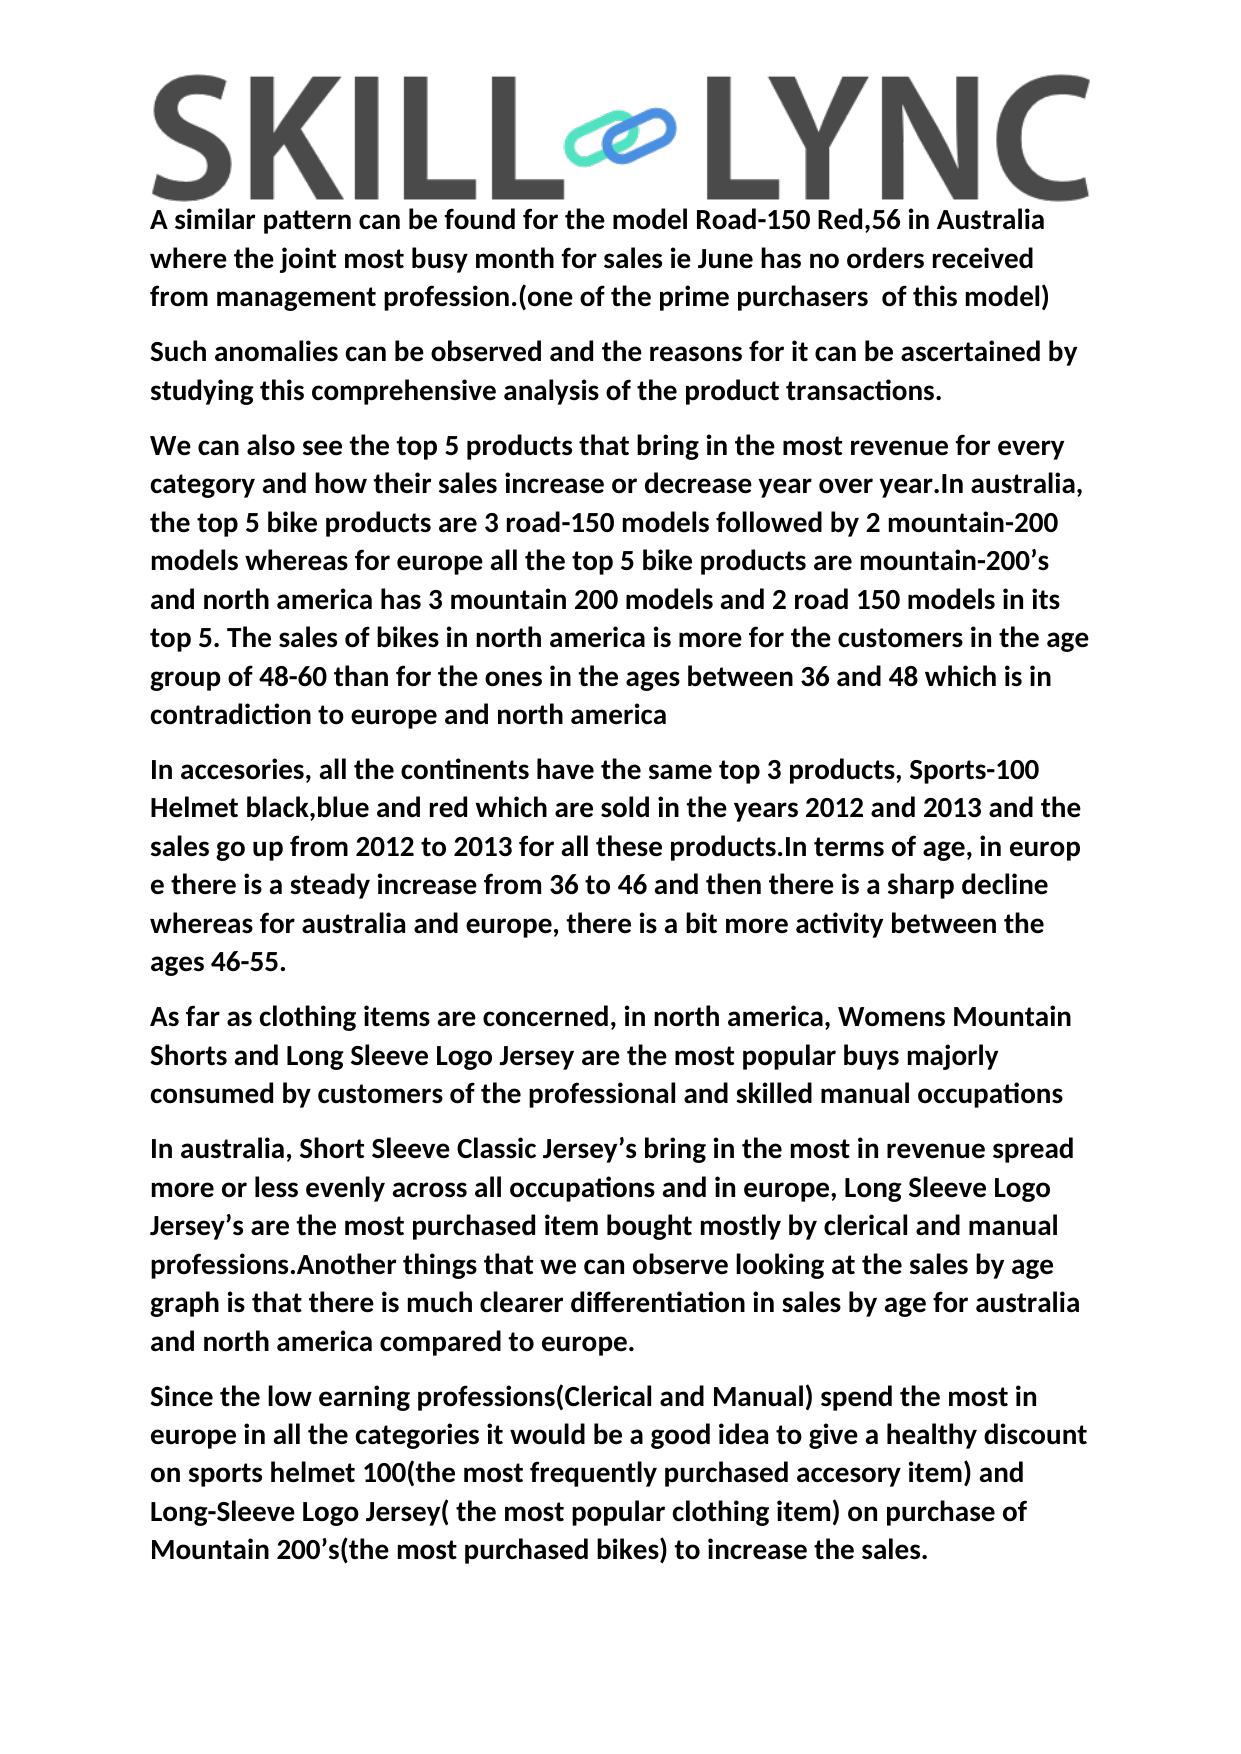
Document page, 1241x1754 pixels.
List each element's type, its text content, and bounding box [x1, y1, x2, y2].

text In australia, Short Sleeve Classic Jersey’s bring in the most in revenue spread more or less evenly across all occupations and in europe, Long Sleeve Logo Jersey’s are the most purchased item bought mostly by clerical and manual professions.Another things that we can observe looking at the sales by age graph is that there is much clearer differentiation in sales by age for australia and north america compared to europe. [150, 1130, 1090, 1358]
text In accesories, all the continents have the same top 3 products, Sports-100 Helmet black,blue and red which are sold in the years 2012 and 2013 and the sales go up from 2012 to 2013 for all these products.In terms of age, in europ e there is a steady increase from 36 to 46 and then there is a sharp decline whereas for australia and europe, there is a bit more activity between the ages 46-55. [150, 751, 1090, 979]
text Such anomalies can be observed and the reasons for it can be ascertained by studying this comprehensive analysis of the product transactions. [150, 333, 1090, 407]
text A similar pattern can be found for the model Road-150 Red,56 in Australia where the joint most busy month for sales ie June has no orders received from management profession.(one of the prime purchasers of this model) [150, 202, 1090, 314]
text As far as clothing items are concerned, in north america, Womens Mountain Shorts and Long Sleeve Logo Jersey are the most popular buys majorly consumed by customers of the professional and skilled manual occupations [150, 998, 1090, 1111]
text Since the low earning professions(Clerical and Manual) spend the most in europe in all the categories it would be a good idea to give a healthy discount on sports helmet 100(the most frequently purchased accesory item) and Long-Sleeve Logo Jersey( the most popular clothing item) on purchase of Mountain 200’s(the most purchased bikes) to increase the sales. [150, 1378, 1090, 1567]
picture [150, 73, 1091, 202]
text We can also see the top 5 products that bring in the most revenue for every category and how their sales increase or decrease year over year.In australia, the top 5 bike products are 3 road-150 models followed by 2 mountain-200 models whereas for europe all the top 5 bike products are mountain-200’s and north america has 3 mountain 200 models and 2 road 150 models in its top 5. The sales of bikes in north america is more for the customers in the age group of 48-60 than for the ones in the ages between 36 and 48 which is in contradiction to europe and north america [150, 427, 1090, 732]
